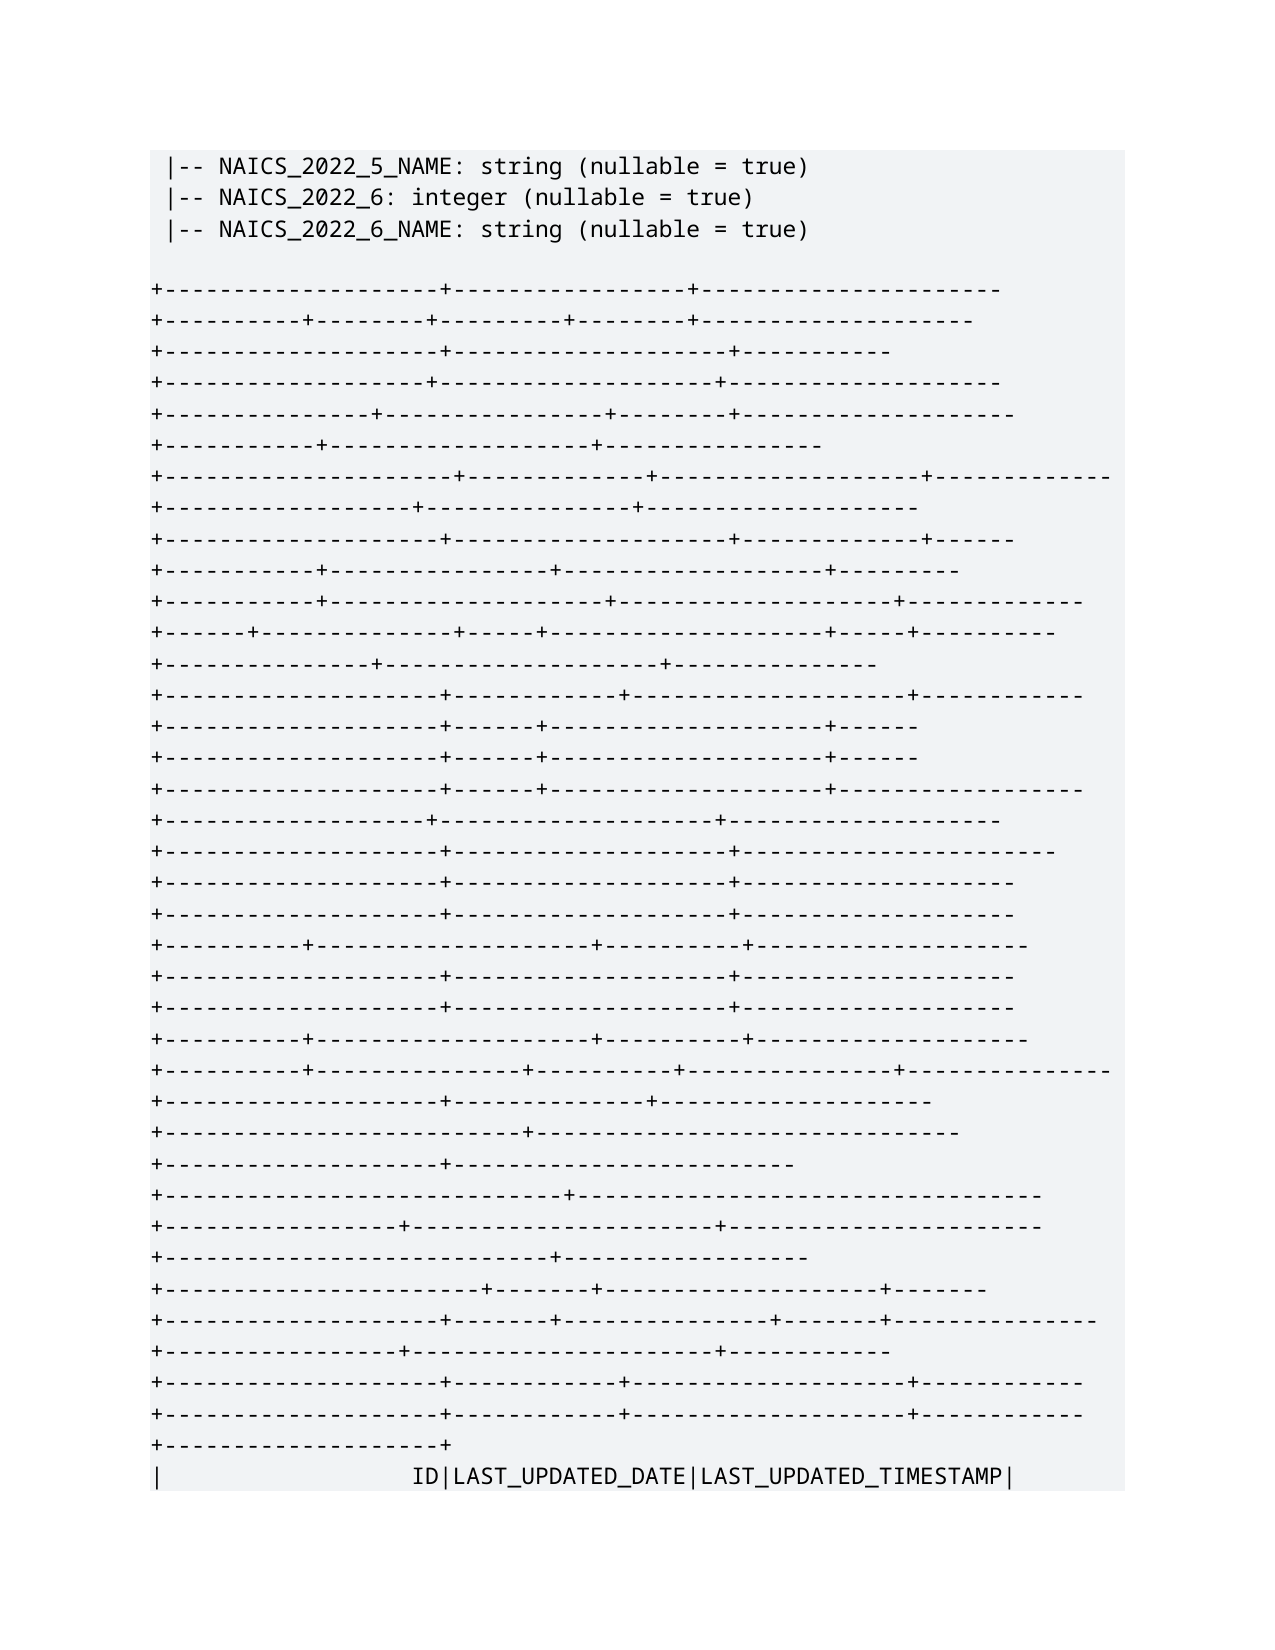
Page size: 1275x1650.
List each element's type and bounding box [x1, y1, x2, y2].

text [150, 150, 1125, 1491]
